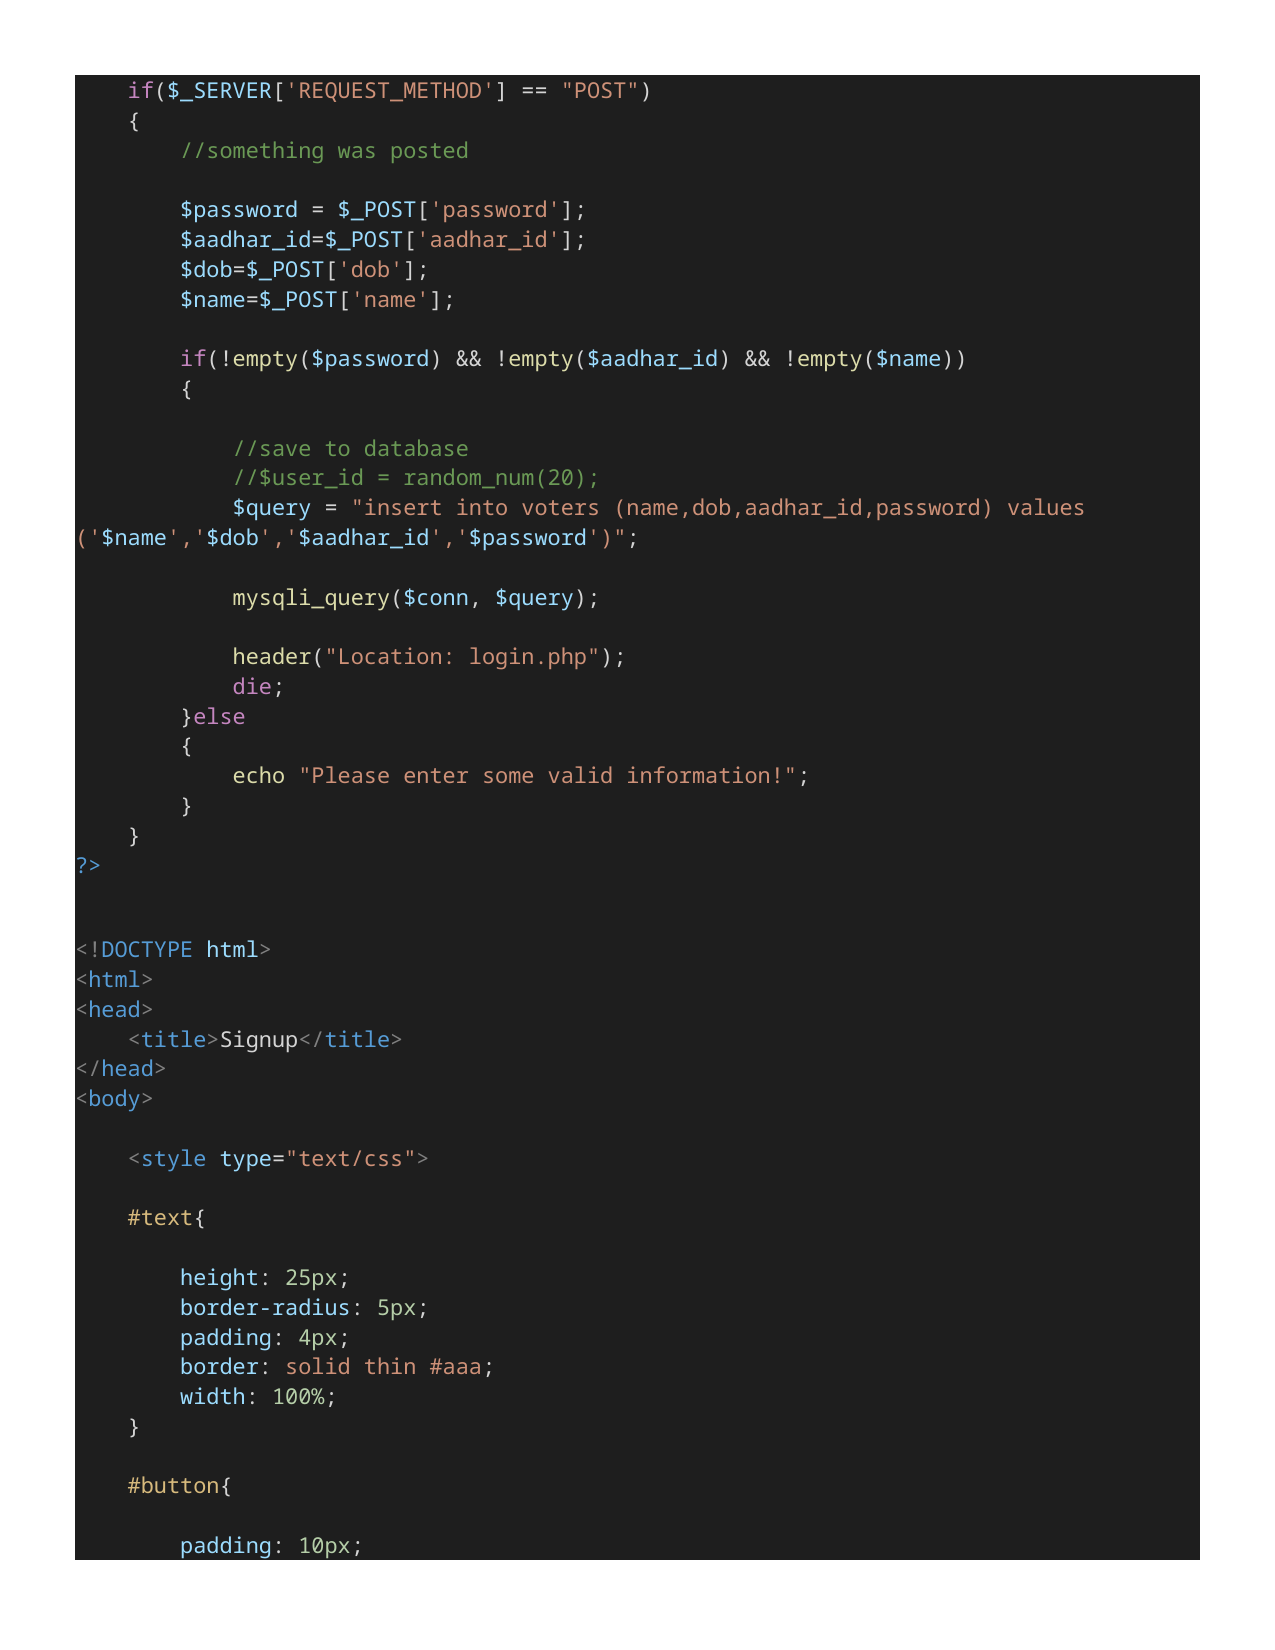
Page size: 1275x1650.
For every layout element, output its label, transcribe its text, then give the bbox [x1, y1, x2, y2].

text <head> [75, 994, 1200, 1023]
text <!DOCTYPE html> [75, 934, 1200, 964]
text header("Location: login.php"); [75, 641, 1200, 671]
text $aadhar_id=$_POST['aadhar_id']; [75, 224, 1200, 254]
text width: 100%; [75, 1381, 1200, 1411]
text <title>Signup</title> [75, 1023, 1200, 1053]
text $dob=$_POST['dob']; [75, 254, 1200, 283]
text </head> [75, 1053, 1200, 1083]
text { [75, 105, 1200, 134]
text padding: 10px; [75, 1530, 1200, 1560]
text border-radius: 5px; [75, 1292, 1200, 1321]
text if(!empty($password) && !empty($aadhar_id) && !empty($name)) [75, 343, 1200, 373]
text <style type="text/css"> [75, 1143, 1200, 1172]
text padding: 4px; [75, 1321, 1200, 1351]
text #text{ [75, 1202, 1200, 1232]
text <body> [75, 1083, 1200, 1113]
text } [75, 1411, 1200, 1441]
text //$user_id = random_num(20); [75, 462, 1200, 492]
text $name=$_POST['name']; [75, 283, 1200, 313]
text //save to database [75, 432, 1200, 462]
text if($_SERVER['REQUEST_METHOD'] == "POST") [75, 75, 1200, 105]
text ?> [75, 849, 1200, 879]
text die; [75, 671, 1200, 701]
text mysqli_query($conn, $query); [75, 581, 1200, 611]
text }else [75, 701, 1200, 730]
text } [75, 790, 1200, 820]
text { [75, 373, 1200, 403]
text height: 25px; [75, 1262, 1200, 1292]
text echo "Please enter some valid information!"; [75, 760, 1200, 790]
text //something was posted [75, 134, 1200, 164]
text border: solid thin #aaa; [75, 1351, 1200, 1381]
text } [75, 820, 1200, 849]
text $query = "insert into voters (name,dob,aadhar_id,password) values ('$name','$dob','$aadhar_id','$password')"; [75, 492, 1200, 552]
text <html> [75, 964, 1200, 994]
text $password = $_POST['password']; [75, 194, 1200, 224]
text { [75, 730, 1200, 760]
text #button{ [75, 1470, 1200, 1500]
